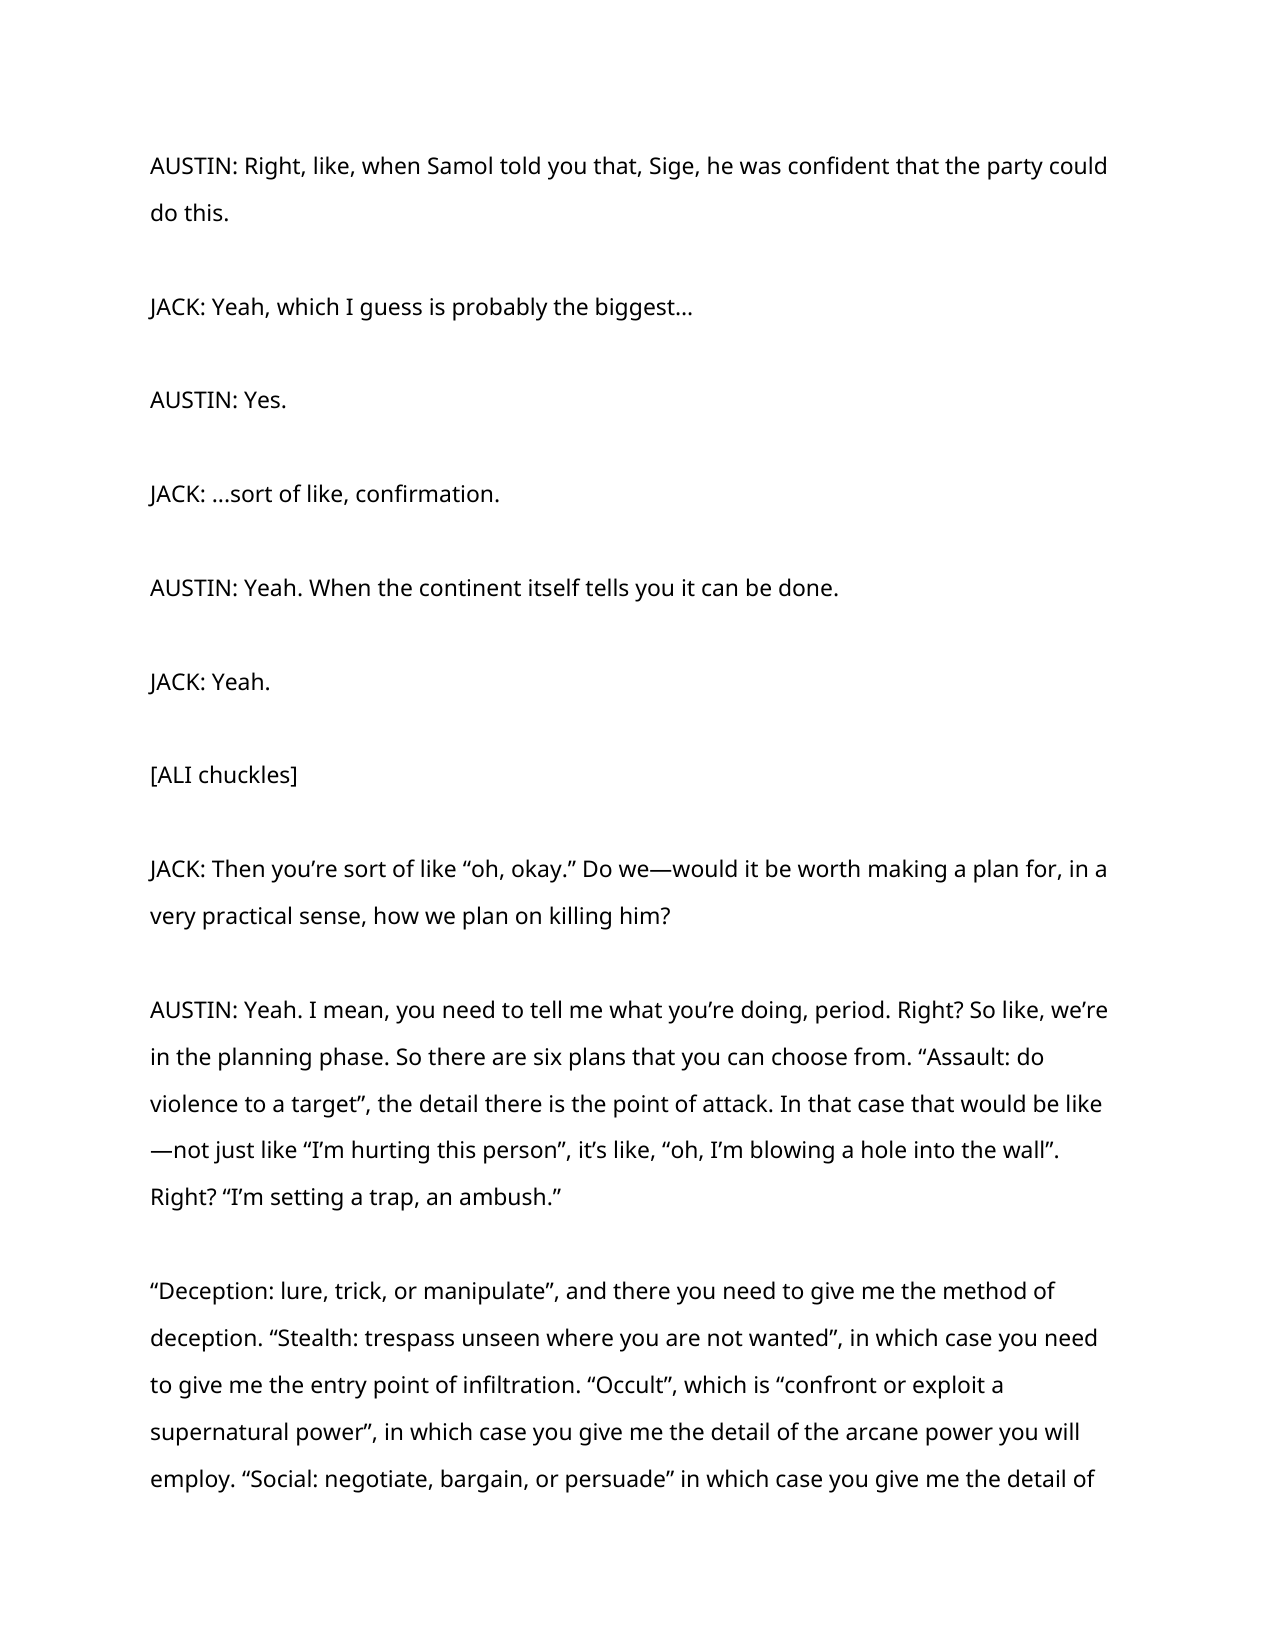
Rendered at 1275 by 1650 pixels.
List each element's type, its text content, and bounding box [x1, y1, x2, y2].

text AUSTIN: Yes. [150, 384, 1125, 416]
text AUSTIN: Yeah. I mean, you need to tell me what you’re doing, period. Right? So like, we’re in the planning phase. So there are six plans that you can choose from. “Assault: do violence to a target”, the detail there is the point of attack. In that case that would be like—not just like “I’m hurting this person”, it’s like, “oh, I’m blowing a hole into the wall”. Right? “I’m setting a trap, an ambush.” [150, 994, 1125, 1212]
text AUSTIN: Yeah. When the continent itself tells you it can be done. [150, 572, 1125, 603]
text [150, 1275, 1125, 1494]
text JACK: ...sort of like, confirmation. [150, 478, 1125, 509]
text JACK: Yeah, which I guess is probably the biggest… [150, 291, 1125, 322]
text [ALI chuckles] [150, 759, 1125, 791]
text JACK: Then you’re sort of like “oh, okay.” Do we—would it be worth making a plan for, in a very practical sense, how we plan on killing him? [150, 853, 1125, 931]
text AUSTIN: Right, like, when Samol told you that, Sige, he was confident that the party could do this. [150, 150, 1125, 228]
text JACK: Yeah. [150, 666, 1125, 697]
